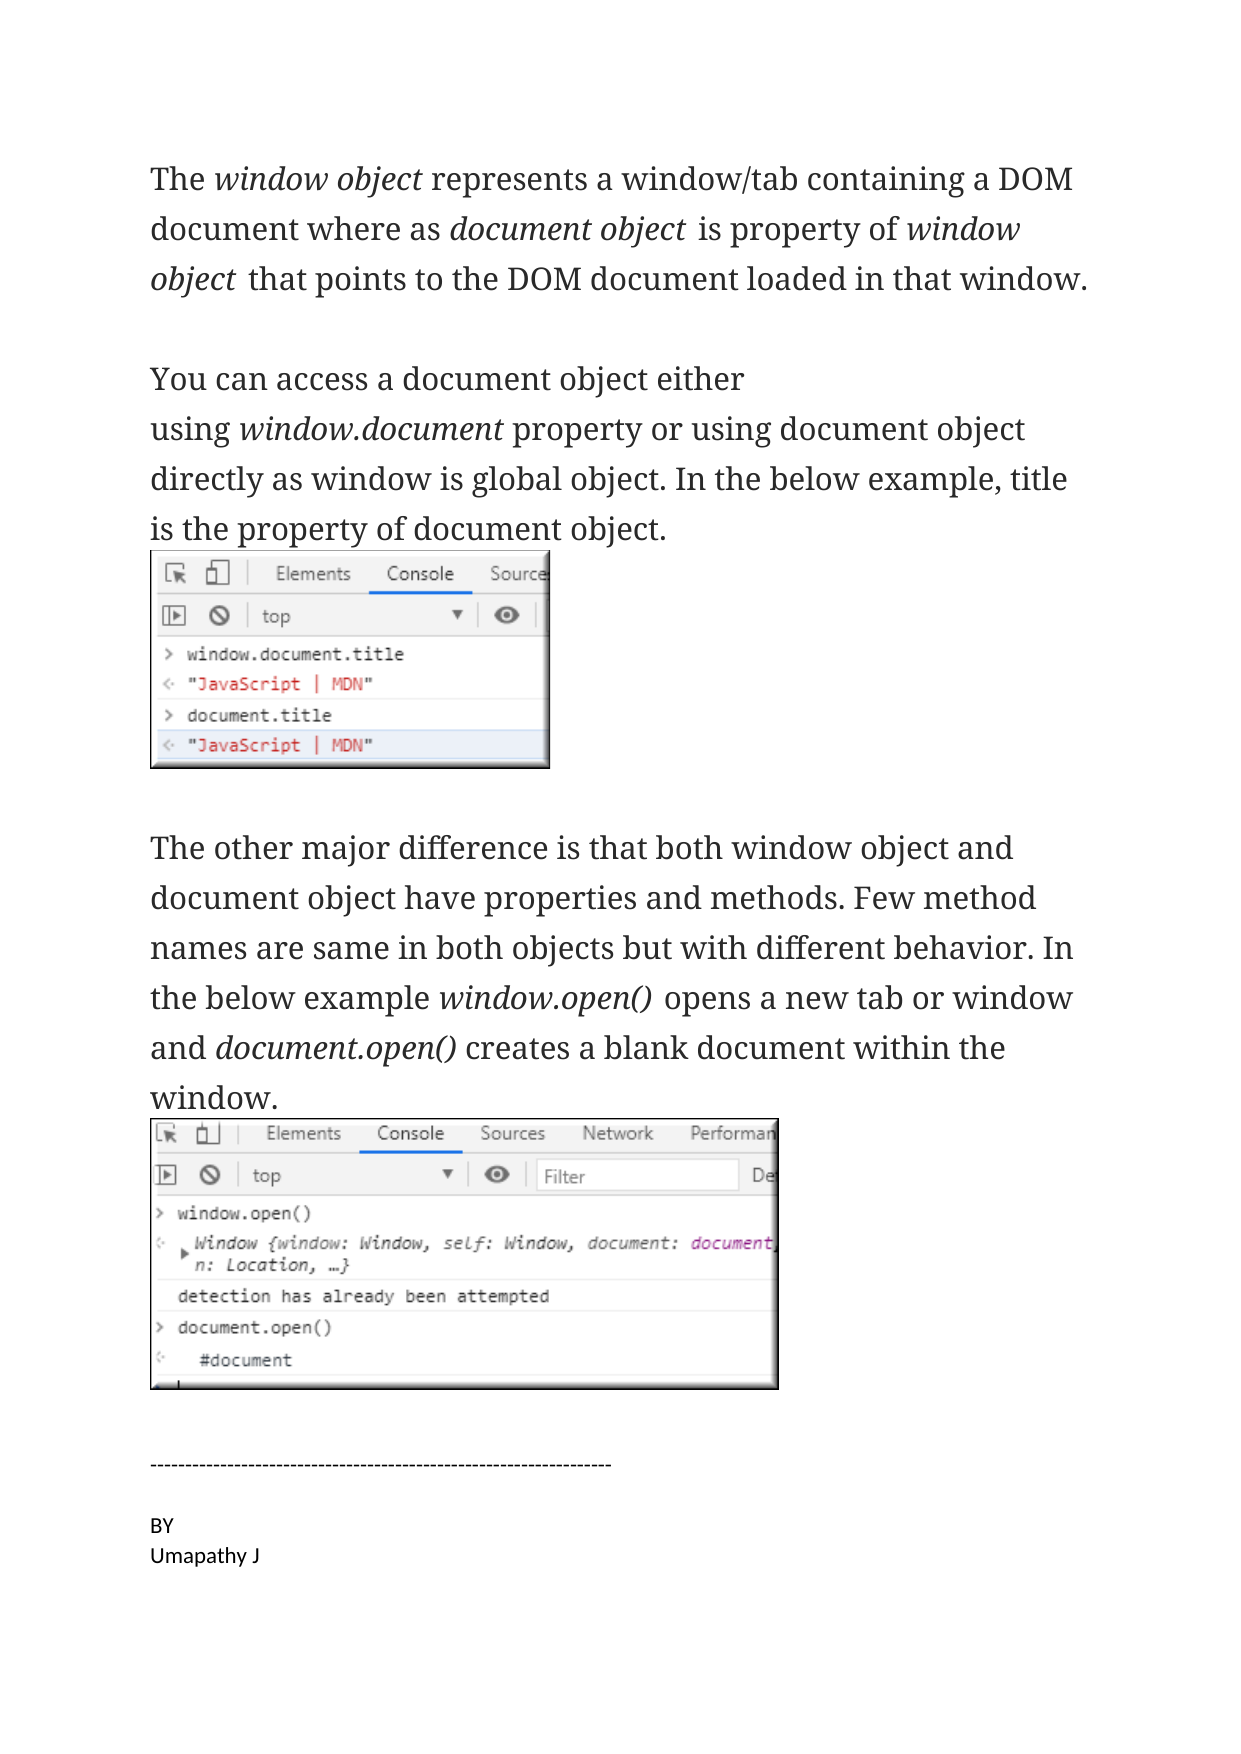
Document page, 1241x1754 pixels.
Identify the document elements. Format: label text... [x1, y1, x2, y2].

text The other major difference is that both window object and document object have properties and methods. Few method names are same in both objects but with different behavior. In the below example window.open() opens a new tab or window and document.open() creates a blank document within the window. [150, 819, 1090, 1119]
text The window object represents a window/tab containing a DOM document where as document object is property of window object that points to the DOM document loaded in that window. [150, 150, 1090, 300]
text You can access a document object either using window.document property or using document object directly as window is global object. In the below example, title is the property of document object. [150, 350, 1090, 550]
text ------------------------------------------------------------------ BY Umapathy J [150, 1390, 1090, 1569]
picture [150, 1118, 779, 1390]
picture [150, 550, 550, 769]
